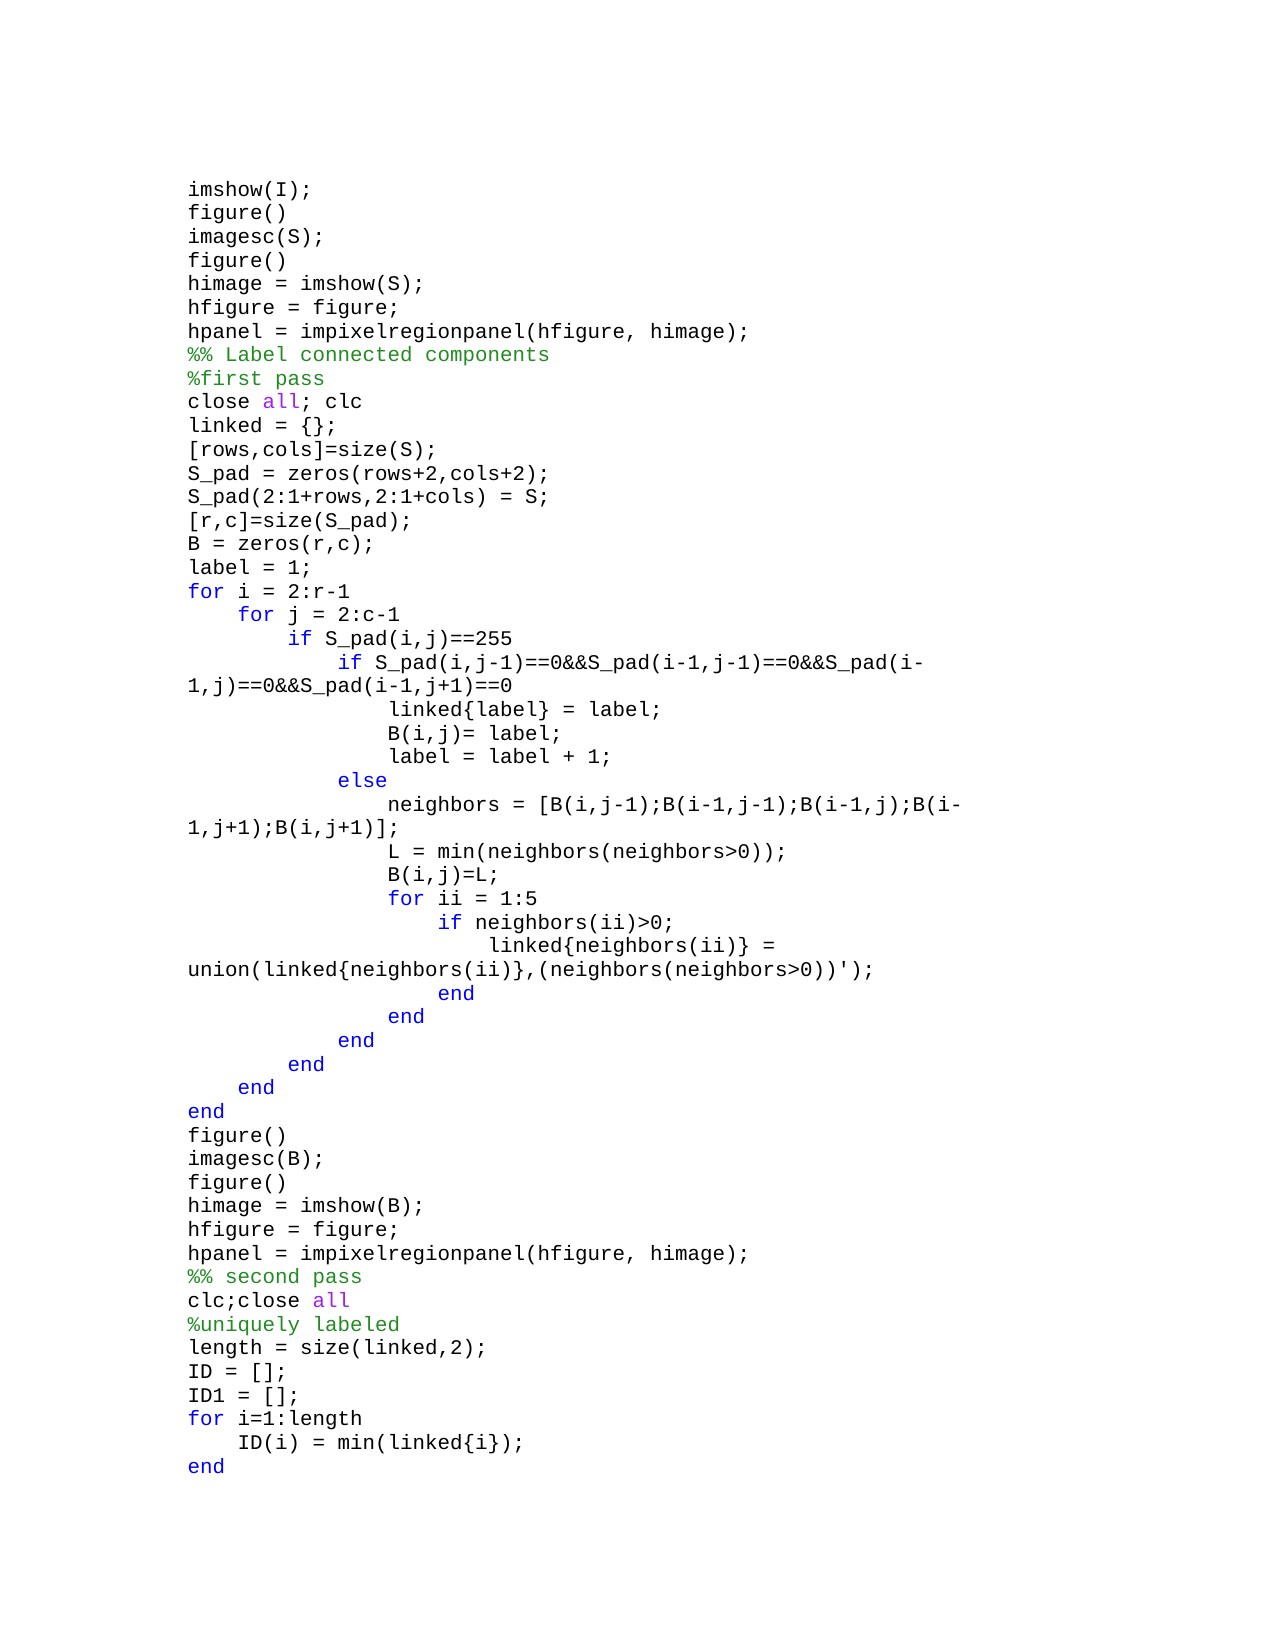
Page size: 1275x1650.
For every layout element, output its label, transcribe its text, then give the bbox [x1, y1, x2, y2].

text linked{neighbors(ii)} = union(linked{neighbors(ii)},(neighbors(neighbors>0))'); [187, 935, 1087, 983]
text S_pad = zeros(rows+2,cols+2); [187, 462, 1087, 486]
text end [187, 1054, 1087, 1077]
text %% Label connected components [187, 344, 1087, 368]
text linked{label} = label; [187, 699, 1087, 723]
text for ii = 1:5 [187, 888, 1087, 912]
text ID(i) = min(linked{i}); [187, 1432, 1087, 1456]
text %first pass [187, 368, 1087, 392]
text %uniquely labeled [187, 1314, 1087, 1337]
text L = min(neighbors(neighbors>0)); [187, 841, 1087, 864]
text label = label + 1; [187, 746, 1087, 770]
text B(i,j)= label; [187, 723, 1087, 746]
text end [187, 1077, 1087, 1101]
text end [187, 983, 1087, 1006]
text for i=1:length [187, 1408, 1087, 1432]
text else [187, 770, 1087, 793]
text himage = imshow(S); [187, 273, 1087, 297]
text for i = 2:r-1 [187, 581, 1087, 604]
text if neighbors(ii)>0; [187, 912, 1087, 935]
text end [187, 1030, 1087, 1054]
text [r,c]=size(S_pad); [187, 510, 1087, 533]
text imagesc(S); [187, 226, 1087, 250]
text hfigure = figure; [187, 297, 1087, 321]
text B = zeros(r,c); [187, 533, 1087, 557]
text himage = imshow(B); [187, 1196, 1087, 1219]
text length = size(linked,2); [187, 1337, 1087, 1361]
text if S_pad(i,j-1)==0&&S_pad(i-1,j-1)==0&&S_pad(i-1,j)==0&&S_pad(i-1,j+1)==0 [187, 652, 1087, 699]
text close all; clc [187, 392, 1087, 415]
text [rows,cols]=size(S); [187, 439, 1087, 462]
text S_pad(2:1+rows,2:1+cols) = S; [187, 486, 1087, 510]
text end [187, 1101, 1087, 1124]
text linked = {}; [187, 415, 1087, 439]
text %% second pass [187, 1266, 1087, 1290]
text ID = []; [187, 1361, 1087, 1385]
text B(i,j)=L; [187, 864, 1087, 888]
text hpanel = impixelregionpanel(hfigure, himage); [187, 321, 1087, 344]
text label = 1; [187, 557, 1087, 581]
text hfigure = figure; [187, 1219, 1087, 1243]
text end [187, 1006, 1087, 1030]
text figure() [187, 250, 1087, 273]
text figure() [187, 1172, 1087, 1196]
text end [187, 1456, 1087, 1479]
text hpanel = impixelregionpanel(hfigure, himage); [187, 1243, 1087, 1266]
text figure() [187, 1124, 1087, 1148]
text imagesc(B); [187, 1148, 1087, 1172]
text neighbors = [B(i,j-1);B(i-1,j-1);B(i-1,j);B(i-1,j+1);B(i,j+1)]; [187, 793, 1087, 841]
text figure() [187, 202, 1087, 226]
text if S_pad(i,j)==255 [187, 628, 1087, 652]
text ID1 = []; [187, 1385, 1087, 1408]
text imshow(I); [187, 179, 1087, 202]
text for j = 2:c-1 [187, 604, 1087, 628]
text clc;close all [187, 1290, 1087, 1314]
